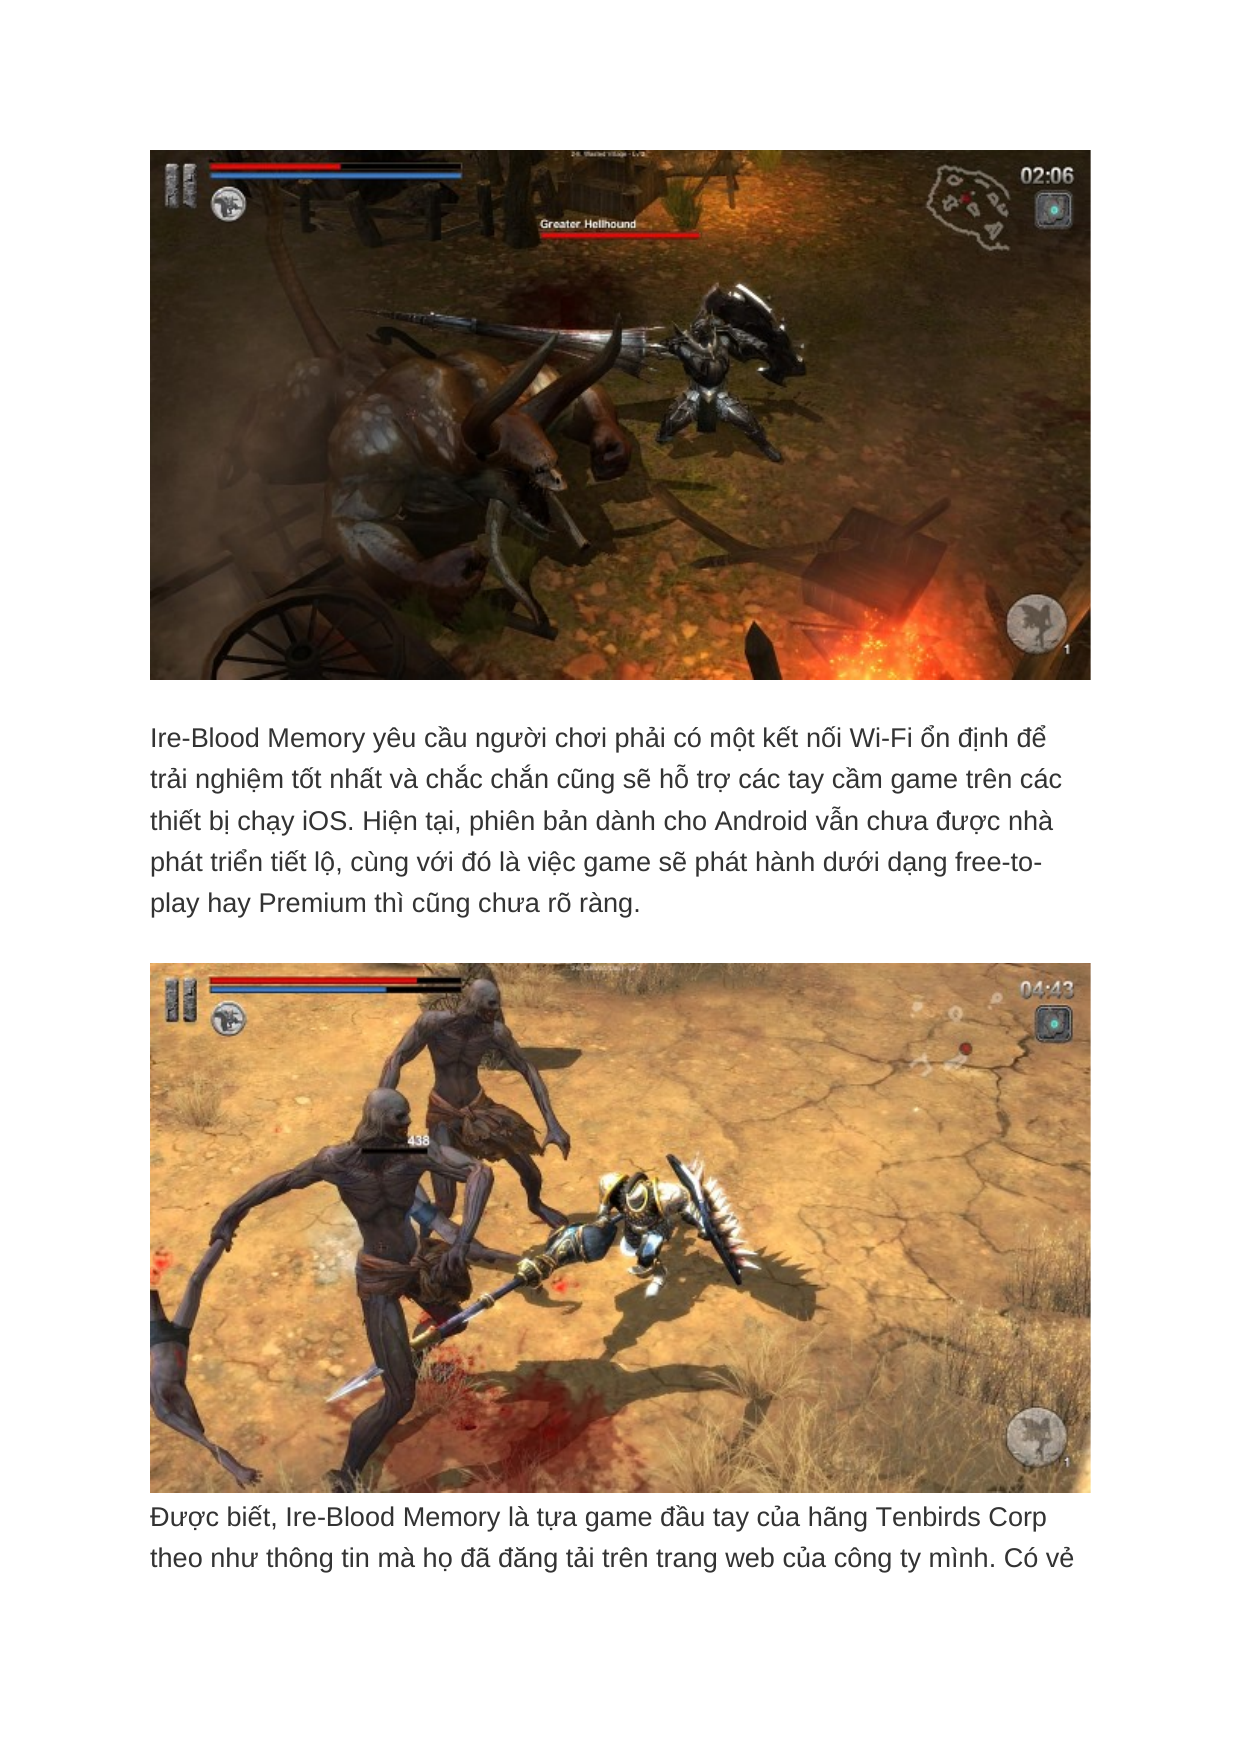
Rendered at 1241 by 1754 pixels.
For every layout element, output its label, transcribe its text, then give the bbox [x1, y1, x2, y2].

picture [150, 963, 1091, 1493]
text Ire-Blood Memory yêu cầu người chơi phải có một kết nối Wi-Fi ổn định để trải nghiệm tốt nhất và chắc chắn cũng sẽ hỗ trợ các tay cầm game trên các thiết bị chạy iOS. Hiện tại, phiên bản dành cho Android vẫn chưa được nhà phát triển tiết lộ, cùng với đó là việc game sẽ phát hành dưới dạng free-to-play hay Premium thì cũng chưa rõ ràng. [150, 722, 1090, 918]
picture [150, 150, 1091, 680]
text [150, 1501, 1090, 1573]
